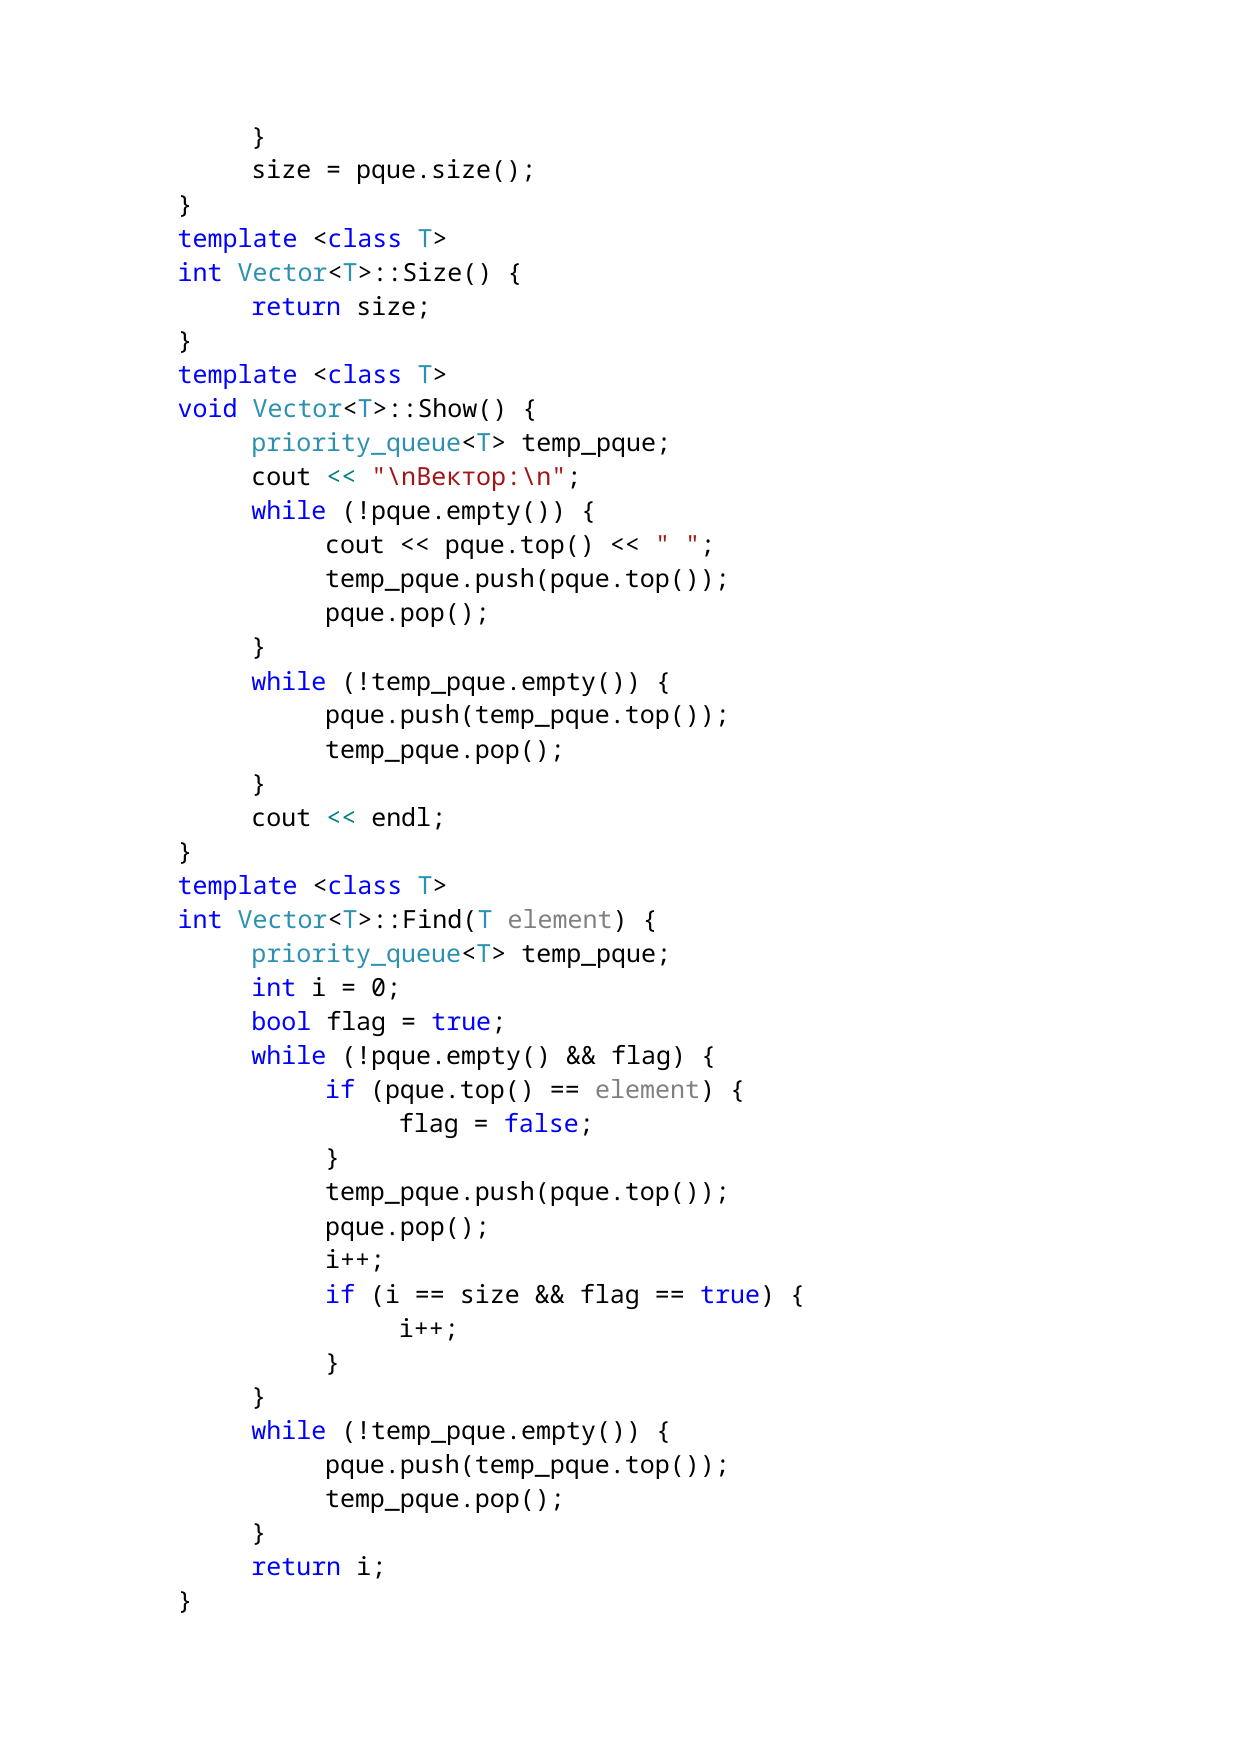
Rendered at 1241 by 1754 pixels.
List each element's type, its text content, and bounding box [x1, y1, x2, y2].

text while (!pque.empty()) { [177, 493, 1152, 527]
text cout << "\nВектор:\n"; [177, 459, 1152, 493]
text pque.push(temp_pque.top()); [177, 697, 1152, 731]
text while (!temp_pque.empty()) { [177, 663, 1152, 697]
text pque.push(temp_pque.top()); [177, 1447, 1152, 1481]
text void Vector<T>::Show() { [177, 391, 1152, 425]
text int Vector<T>::Find(T element) { [177, 902, 1152, 936]
text int Vector<T>::Size() { [177, 254, 1152, 288]
text } [177, 322, 1152, 357]
text flag = false; [177, 1106, 1152, 1140]
text } [177, 833, 1152, 867]
text } [177, 1583, 1152, 1617]
text return i; [177, 1549, 1152, 1583]
text } [177, 629, 1152, 663]
text } [177, 118, 1152, 152]
text int i = 0; [177, 970, 1152, 1004]
text if (pque.top() == element) { [177, 1072, 1152, 1106]
text temp_pque.push(pque.top()); [177, 1174, 1152, 1208]
text if (i == size && flag == true) { [177, 1276, 1152, 1310]
text temp_pque.push(pque.top()); [177, 561, 1152, 595]
text } [177, 1344, 1152, 1378]
text temp_pque.pop(); [177, 1481, 1152, 1515]
text temp_pque.pop(); [177, 731, 1152, 765]
text while (!pque.empty() && flag) { [177, 1038, 1152, 1072]
text cout << endl; [177, 799, 1152, 833]
text } [177, 1378, 1152, 1412]
text pque.pop(); [177, 595, 1152, 629]
text size = pque.size(); [177, 152, 1152, 186]
text pque.pop(); [177, 1208, 1152, 1242]
text priority_queue<T> temp_pque; [177, 425, 1152, 459]
text } [177, 186, 1152, 220]
text } [177, 1140, 1152, 1174]
text return size; [177, 288, 1152, 322]
text template <class T> [177, 357, 1152, 391]
text bool flag = true; [177, 1004, 1152, 1038]
text } [177, 1515, 1152, 1549]
text i++; [177, 1310, 1152, 1344]
text cout << pque.top() << " "; [177, 527, 1152, 561]
text while (!temp_pque.empty()) { [177, 1412, 1152, 1447]
text i++; [177, 1242, 1152, 1276]
text priority_queue<T> temp_pque; [177, 936, 1152, 970]
text } [177, 765, 1152, 799]
text template <class T> [177, 867, 1152, 902]
text template <class T> [177, 220, 1152, 254]
